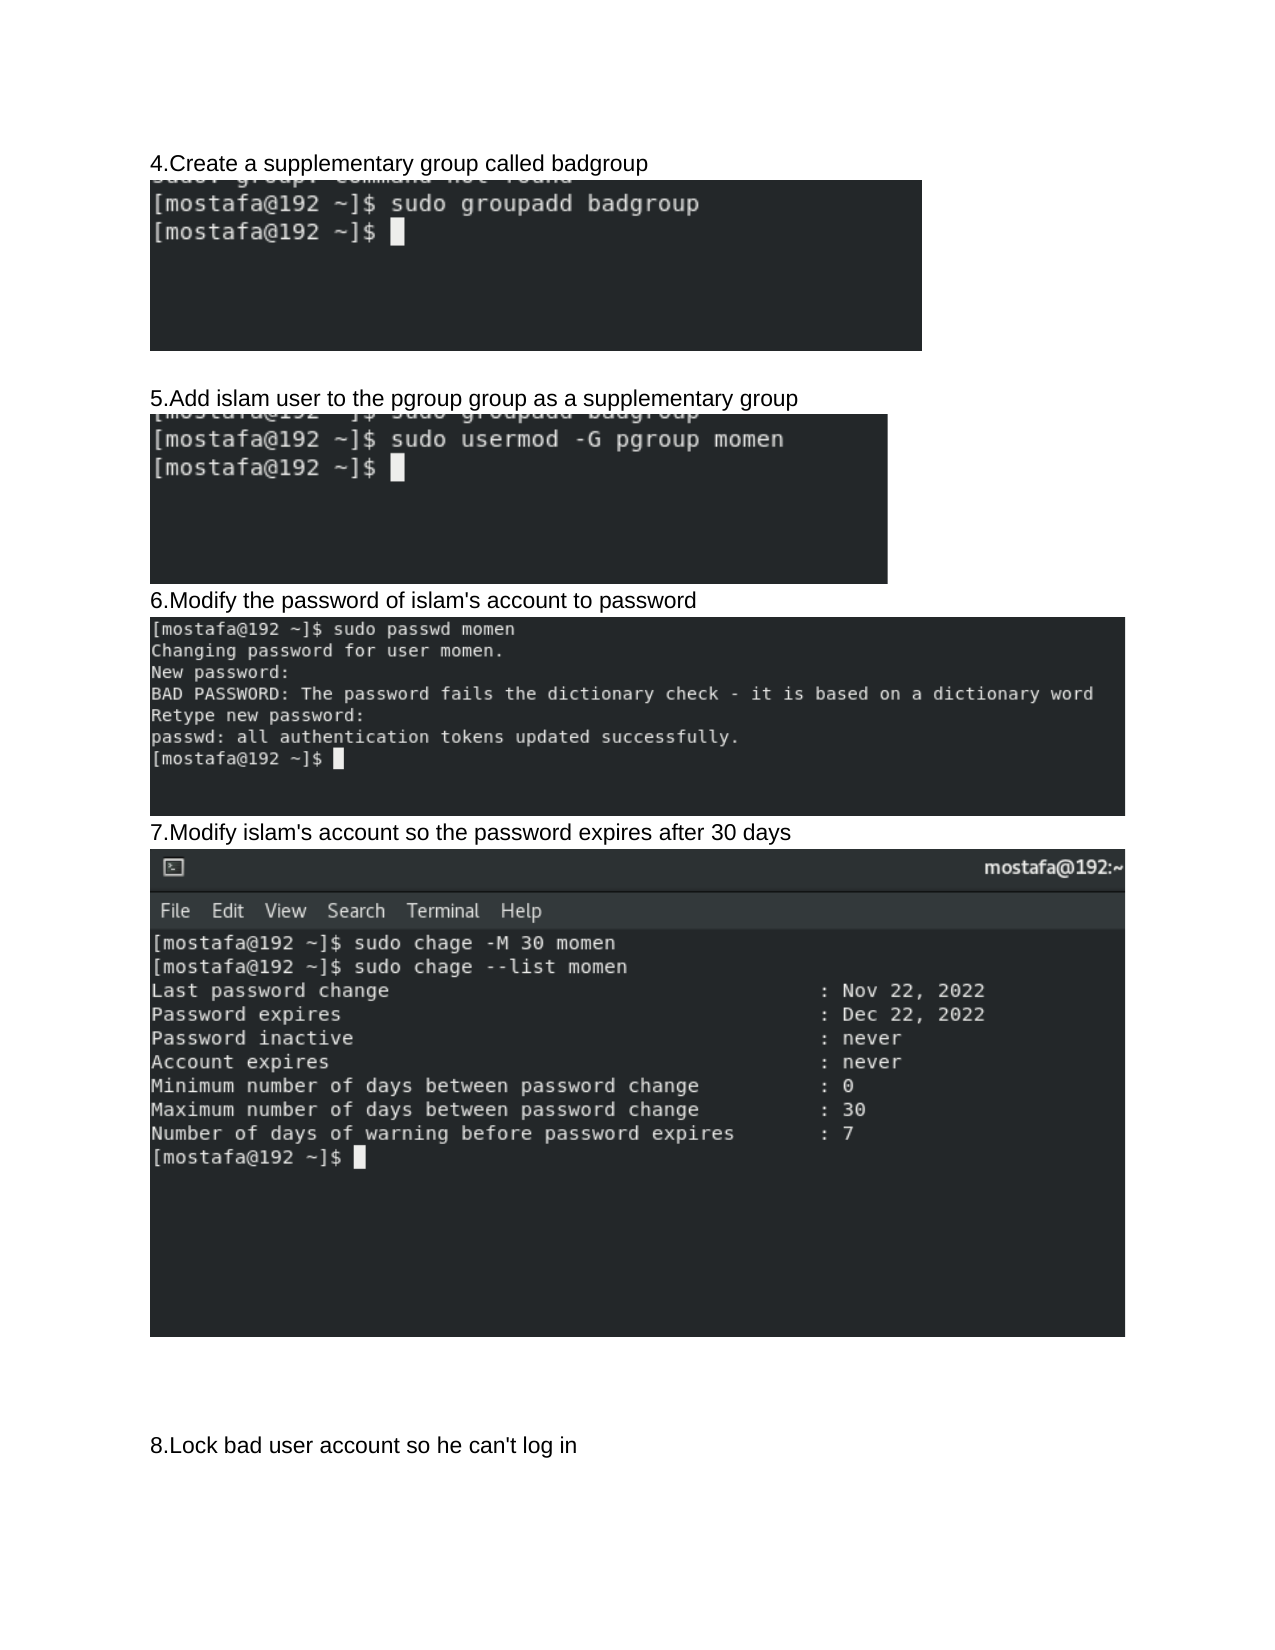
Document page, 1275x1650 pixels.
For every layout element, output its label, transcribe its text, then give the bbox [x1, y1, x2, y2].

picture [150, 180, 922, 351]
text 5.Add islam user to the pgroup group as a supplementary group [150, 384, 1125, 411]
text 6.Modify the password of islam's account to password [150, 587, 1125, 614]
text 4.Create a supplementary group called badgroup [150, 150, 1125, 176]
picture [150, 849, 1125, 1337]
text 8.Lock bad user account so he can't log in [150, 1432, 1125, 1458]
text 7.Modify islam's account so the password expires after 30 days [150, 819, 1125, 846]
picture [150, 414, 888, 584]
picture [150, 617, 1125, 816]
